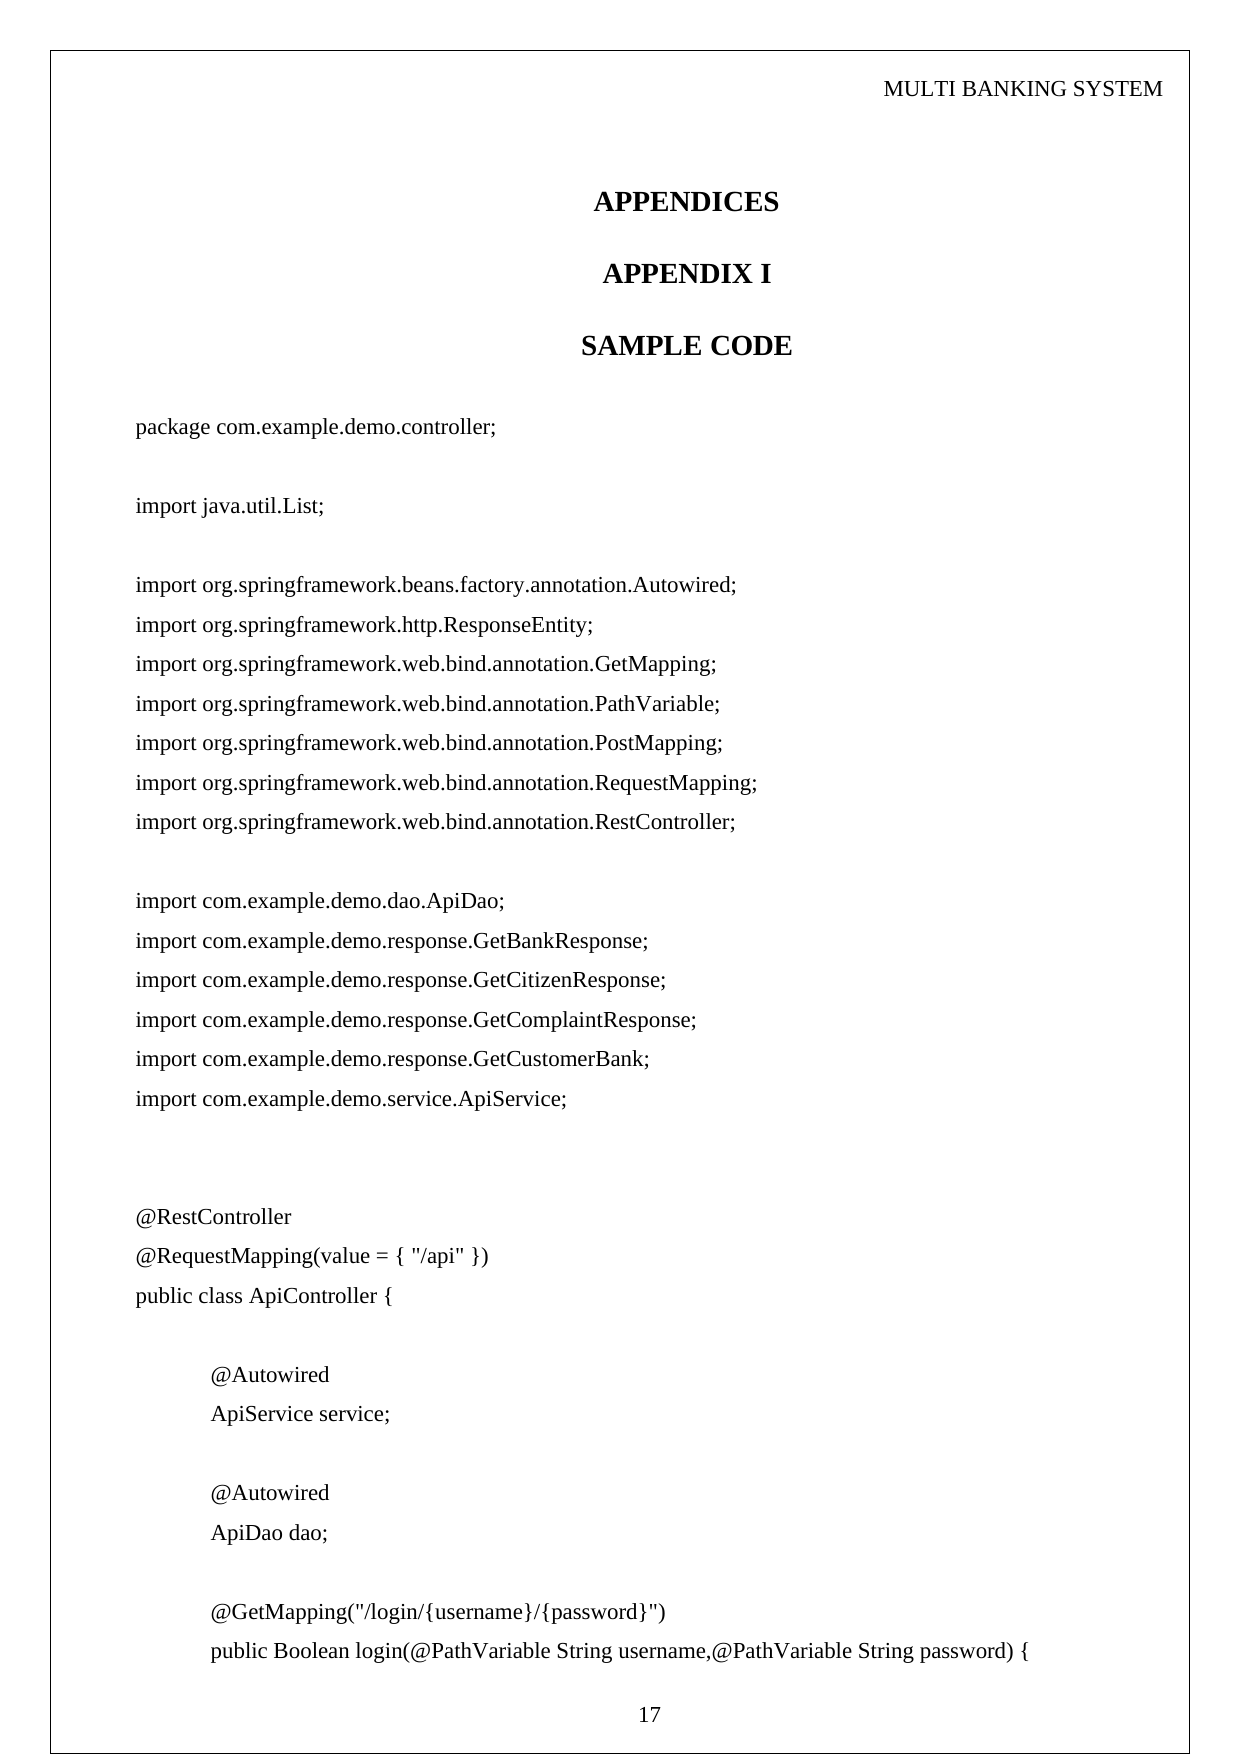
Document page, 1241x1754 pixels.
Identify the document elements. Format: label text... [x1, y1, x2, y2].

text import org.springframework.web.bind.annotation.RequestMapping; [135, 769, 1163, 795]
text @GetMapping("/login/{username}/{password}") [135, 1598, 1163, 1624]
text @Autowired [135, 1361, 1163, 1387]
text @RestController [135, 1203, 1163, 1229]
text import com.example.demo.response.GetCustomerBank; [135, 1045, 1163, 1071]
text public class ApiController { [135, 1282, 1163, 1308]
text ApiDao dao; [135, 1519, 1163, 1545]
subtitle APPENDICES APPENDIX I SAMPLE CODE [580, 184, 793, 362]
text import java.util.List; [135, 492, 1163, 519]
text import org.springframework.web.bind.annotation.GetMapping; [135, 650, 1163, 677]
text public Boolean login(@PathVariable String username,@PathVariable String password) { [135, 1637, 1163, 1664]
text package com.example.demo.controller; [135, 413, 1163, 440]
text import com.example.demo.response.GetCitizenResponse; [135, 966, 1163, 992]
text import com.example.demo.dao.ApiDao; [135, 887, 1163, 913]
text ApiService service; [135, 1400, 1163, 1427]
text import com.example.demo.response.GetBankResponse; [135, 927, 1163, 953]
text @RequestMapping(value = { "/api" }) [135, 1242, 1163, 1269]
text import com.example.demo.service.ApiService; [135, 1084, 1163, 1111]
text import org.springframework.http.ResponseEntity; [135, 611, 1163, 637]
text import com.example.demo.response.GetComplaintResponse; [135, 1006, 1163, 1032]
text import org.springframework.web.bind.annotation.PathVariable; [135, 690, 1163, 716]
text import org.springframework.beans.factory.annotation.Autowired; [135, 571, 1163, 598]
text import org.springframework.web.bind.annotation.PostMapping; [135, 729, 1163, 756]
text import org.springframework.web.bind.annotation.RestController; [135, 808, 1163, 834]
text @Autowired [135, 1479, 1163, 1506]
